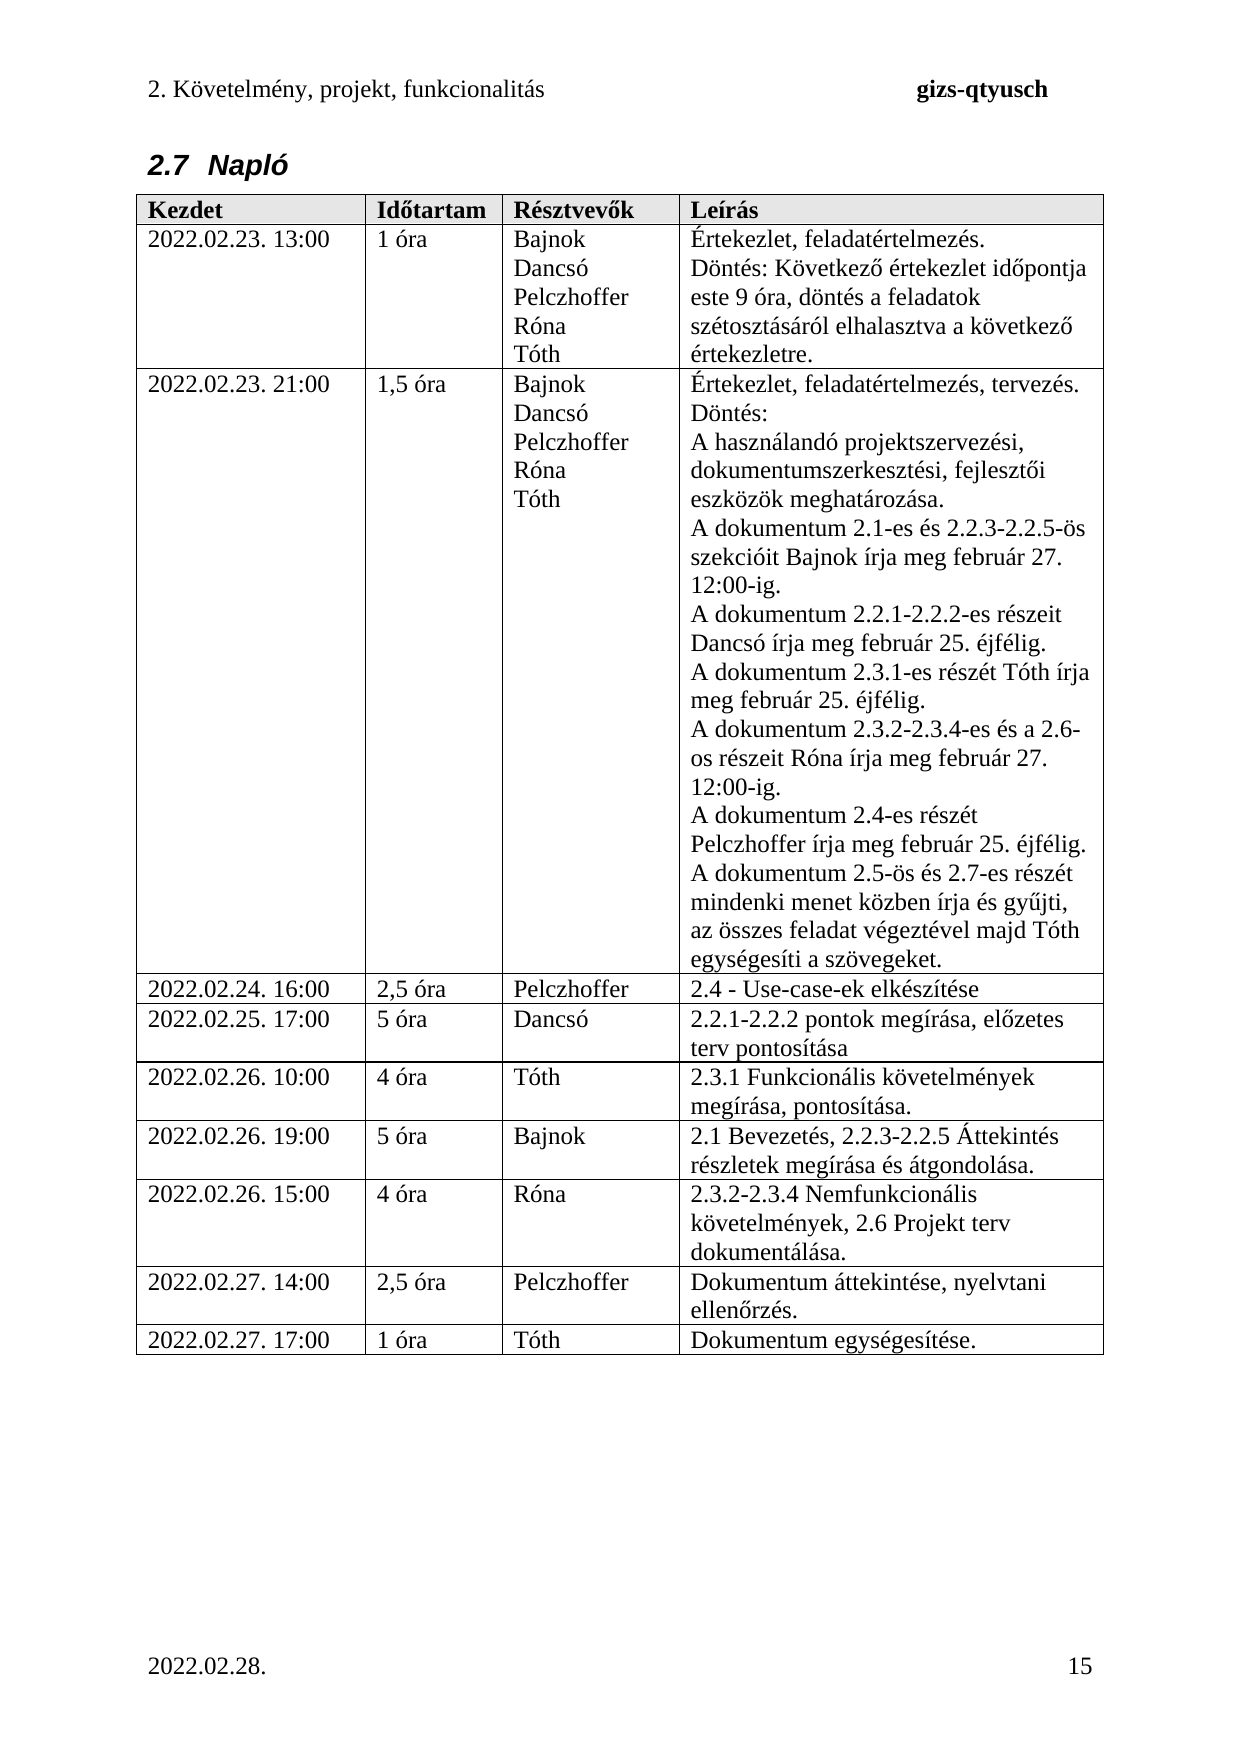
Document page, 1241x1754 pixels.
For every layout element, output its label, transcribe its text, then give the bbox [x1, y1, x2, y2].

table_cell Értekezlet, feladatértelmezés, tervezés. Döntés: A használandó projektszervezési, dokumentumszerkesztési, fejlesztői eszközök meghatározása. A dokumentum 2.1-es és 2.2.3-2.2.5-ös szekcióit Bajnok írja meg február 27. 12:00-ig. A dokumentum 2.2.1-2.2.2-es részeit Dancsó írja meg február 25. éjfélig. A dokumentum 2.3.1-es részét Tóth írja meg február 25. éjfélig. A dokumentum 2.3.2-2.3.4-es és a 2.6-os részeit Róna írja meg február 27. 12:00-ig. A dokumentum 2.4-es részét Pelczhoffer írja meg február 25. éjfélig. A dokumentum 2.5-ös és 2.7-es részét mindenki menet közben írja és gyűjti, az összes feladat végeztével majd Tóth egységesíti a szövegeket. [680, 369, 1103, 973]
table_cell 4 óra [366, 1063, 502, 1120]
table_cell 2022.02.27. 14:00 [137, 1267, 365, 1324]
table_cell 2022.02.23. 13:00 [137, 225, 365, 368]
table_cell Tóth [503, 1325, 679, 1354]
table_cell 2022.02.26. 15:00 [137, 1180, 365, 1266]
table_cell 2.1 Bevezetés, 2.2.3-2.2.5 Áttekintés részletek megírása és átgondolása. [680, 1121, 1103, 1178]
table_cell 5 óra [366, 1004, 502, 1061]
table_header Leírás [680, 195, 1103, 223]
table_cell Dokumentum egységesítése. [680, 1325, 1103, 1354]
table_cell Bajnok Dancsó Pelczhoffer Róna Tóth [503, 225, 679, 368]
table_cell Dokumentum áttekintése, nyelvtani ellenőrzés. [680, 1267, 1103, 1324]
subtitle Napló [148, 148, 1092, 181]
table_cell Dancsó [503, 1004, 679, 1061]
table_cell Értekezlet, feladatértelmezés. Döntés: Következő értekezlet időpontja este 9 óra, döntés a feladatok szétosztásáról elhalasztva a következő értekezletre. [680, 225, 1103, 368]
table_cell 2.4 - Use-case-ek elkészítése [680, 974, 1103, 1003]
table_cell 1 óra [366, 225, 502, 368]
table_cell 2,5 óra [366, 1267, 502, 1324]
table_header Résztvevők [503, 195, 679, 223]
table_cell Pelczhoffer [503, 1267, 679, 1324]
table_cell 4 óra [366, 1180, 502, 1266]
table_cell 2.3.2-2.3.4 Nemfunkcionális követelmények, 2.6 Projekt terv dokumentálása. [680, 1180, 1103, 1266]
table_cell 2022.02.23. 21:00 [137, 369, 365, 973]
table_cell 2022.02.25. 17:00 [137, 1004, 365, 1061]
table_cell Róna [503, 1180, 679, 1266]
table_cell 2,5 óra [366, 974, 502, 1003]
table_header Időtartam [366, 195, 502, 223]
table_cell 2022.02.26. 10:00 [137, 1063, 365, 1120]
table_cell 1,5 óra [366, 369, 502, 973]
table_cell 2.2.1-2.2.2 pontok megírása, előzetes terv pontosítása [680, 1004, 1103, 1061]
table_cell Tóth [503, 1063, 679, 1120]
table_cell Bajnok Dancsó Pelczhoffer Róna Tóth [503, 369, 679, 973]
table_cell Bajnok [503, 1121, 679, 1178]
table_cell 2022.02.24. 16:00 [137, 974, 365, 1003]
table_cell 2022.02.26. 19:00 [137, 1121, 365, 1178]
table_cell 2.3.1 Funkcionális követelmények megírása, pontosítása. [680, 1063, 1103, 1120]
table_header Kezdet [137, 195, 365, 223]
table_cell 1 óra [366, 1325, 502, 1354]
table_cell Pelczhoffer [503, 974, 679, 1003]
table_cell 5 óra [366, 1121, 502, 1178]
table_cell 2022.02.27. 17:00 [137, 1325, 365, 1354]
